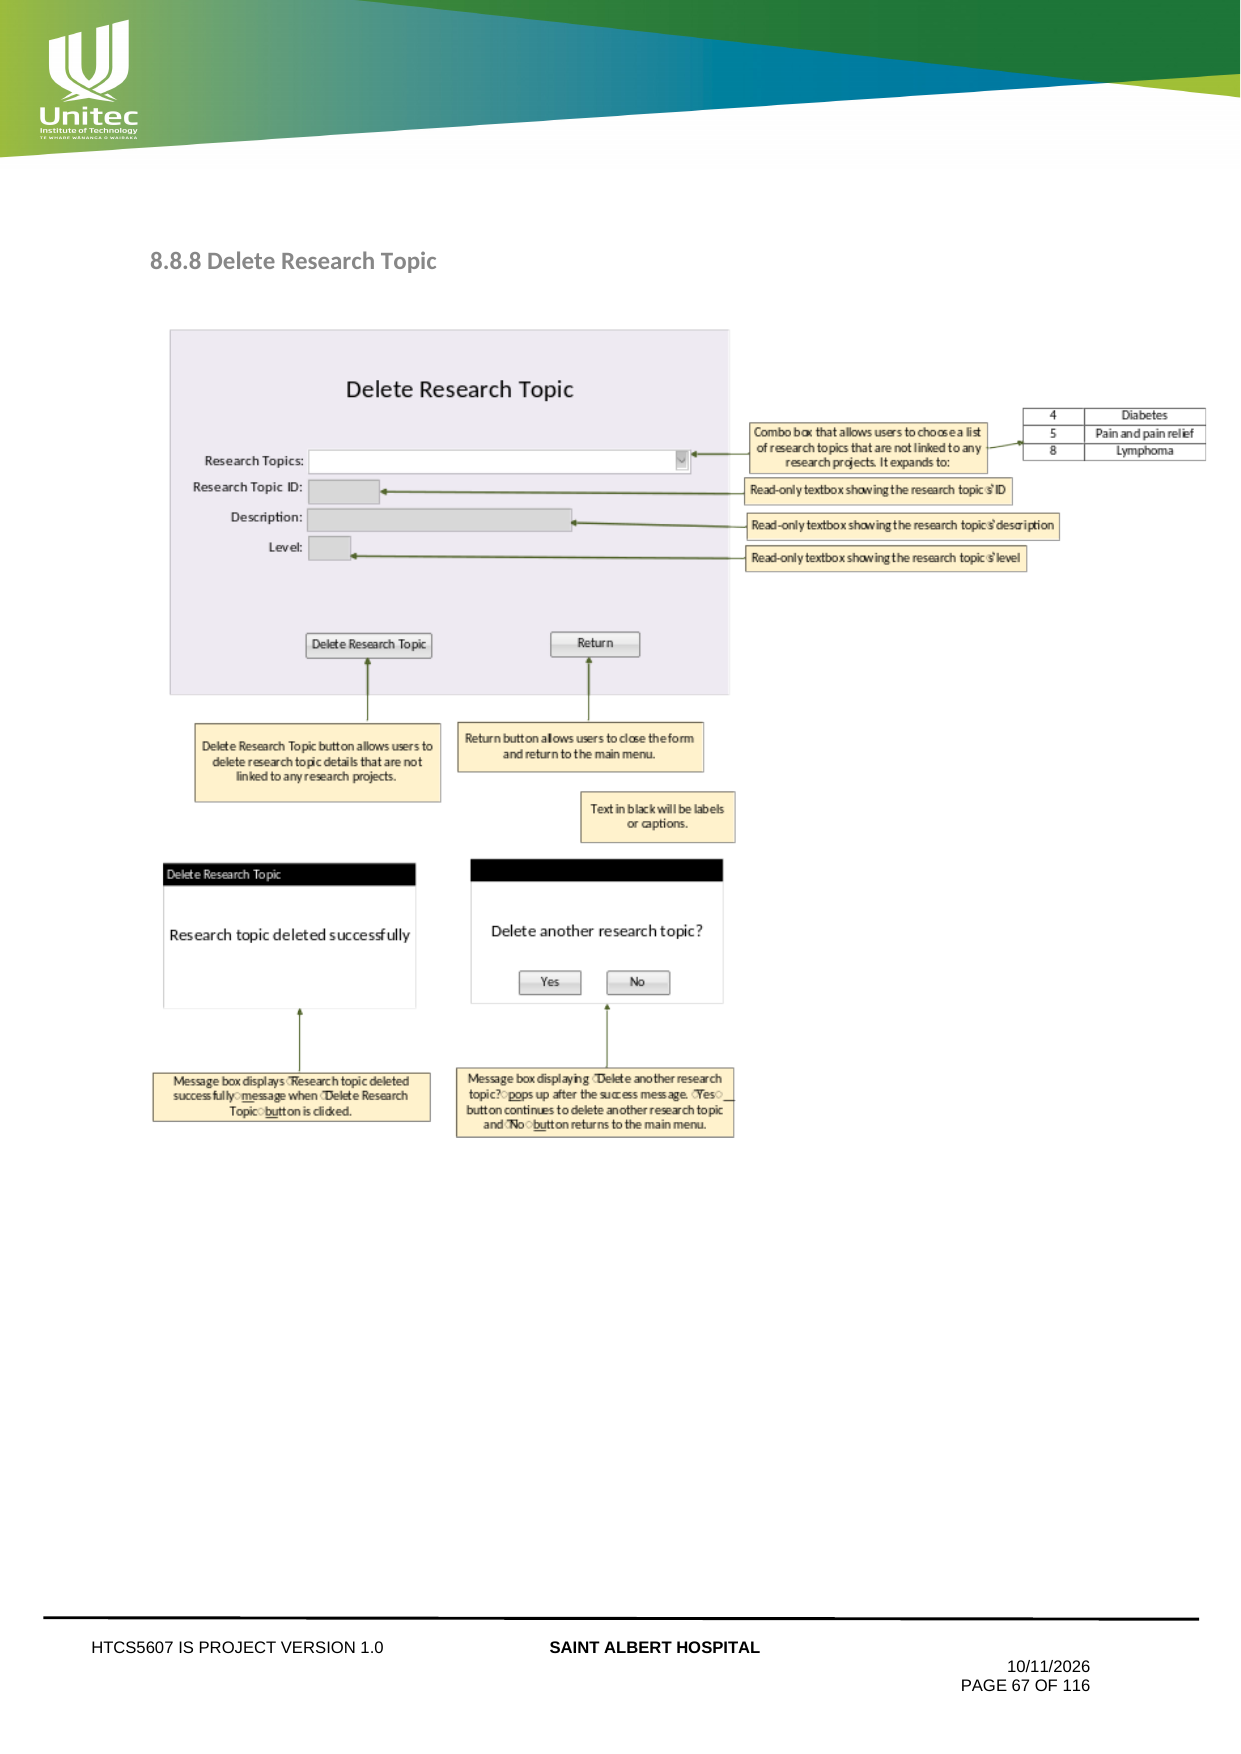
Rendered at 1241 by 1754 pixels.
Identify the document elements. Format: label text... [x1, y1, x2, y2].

subtitle 8.8.8 Delete Research Topic [150, 245, 1090, 276]
picture [0, 0, 1241, 169]
